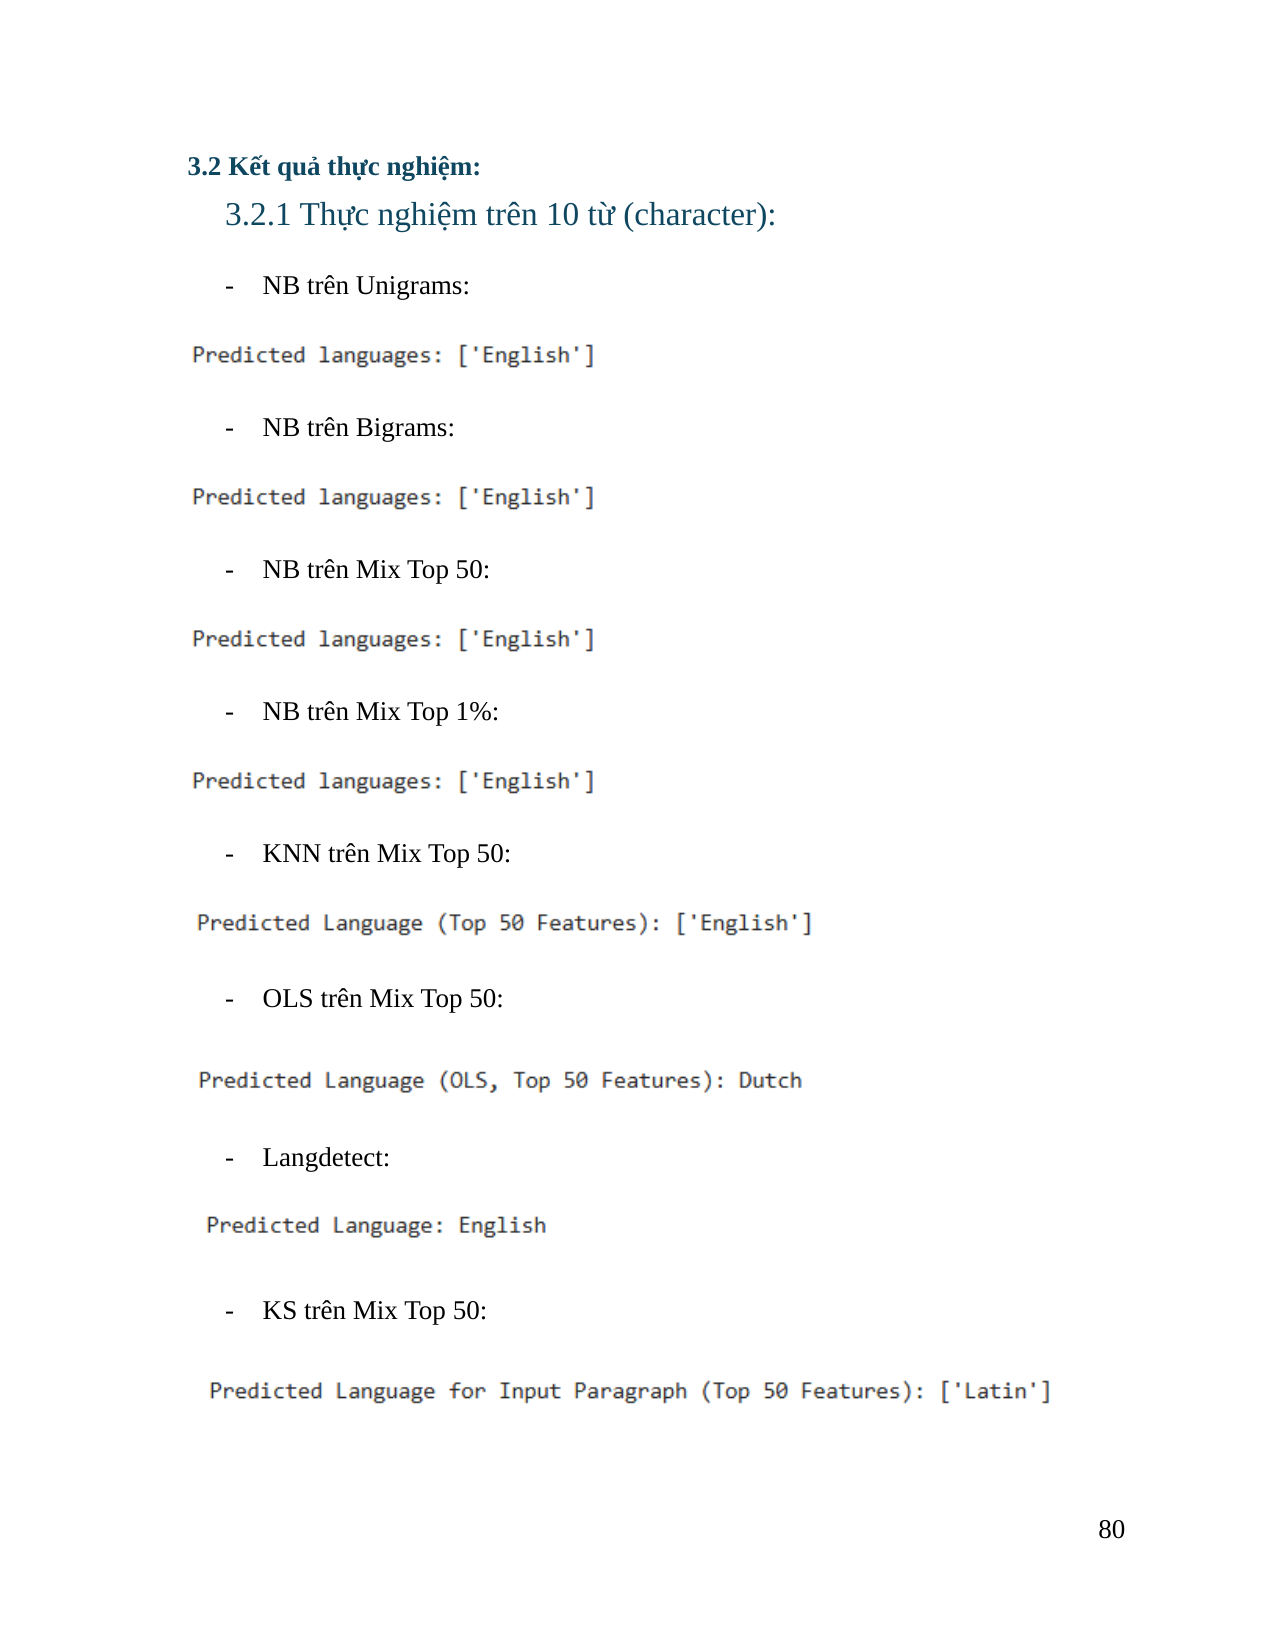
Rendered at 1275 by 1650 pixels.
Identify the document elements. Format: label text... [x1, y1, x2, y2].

text 3.2.1 Thực nghiệm trên 10 từ (character): [225, 194, 1125, 233]
picture [187, 902, 819, 948]
picture [187, 1047, 819, 1107]
list NB trên Unigrams: [225, 269, 1125, 301]
list OLS trên Mix Top 50: [225, 982, 1125, 1013]
text 3.2 Kết quả thực nghiệm: [187, 150, 1125, 181]
picture [187, 760, 610, 803]
list KS trên Mix Top 50: [225, 1294, 1125, 1325]
picture [187, 618, 610, 661]
list NB trên Bigrams: [225, 411, 1125, 442]
list KNN trên Mix Top 50: [225, 837, 1125, 868]
list Langdetect: [225, 1141, 1125, 1172]
picture [187, 1206, 566, 1260]
picture [187, 334, 610, 377]
picture [187, 476, 610, 519]
picture [187, 1359, 1063, 1416]
list NB trên Mix Top 50: [225, 553, 1125, 584]
list NB trên Mix Top 1%: [225, 695, 1125, 726]
